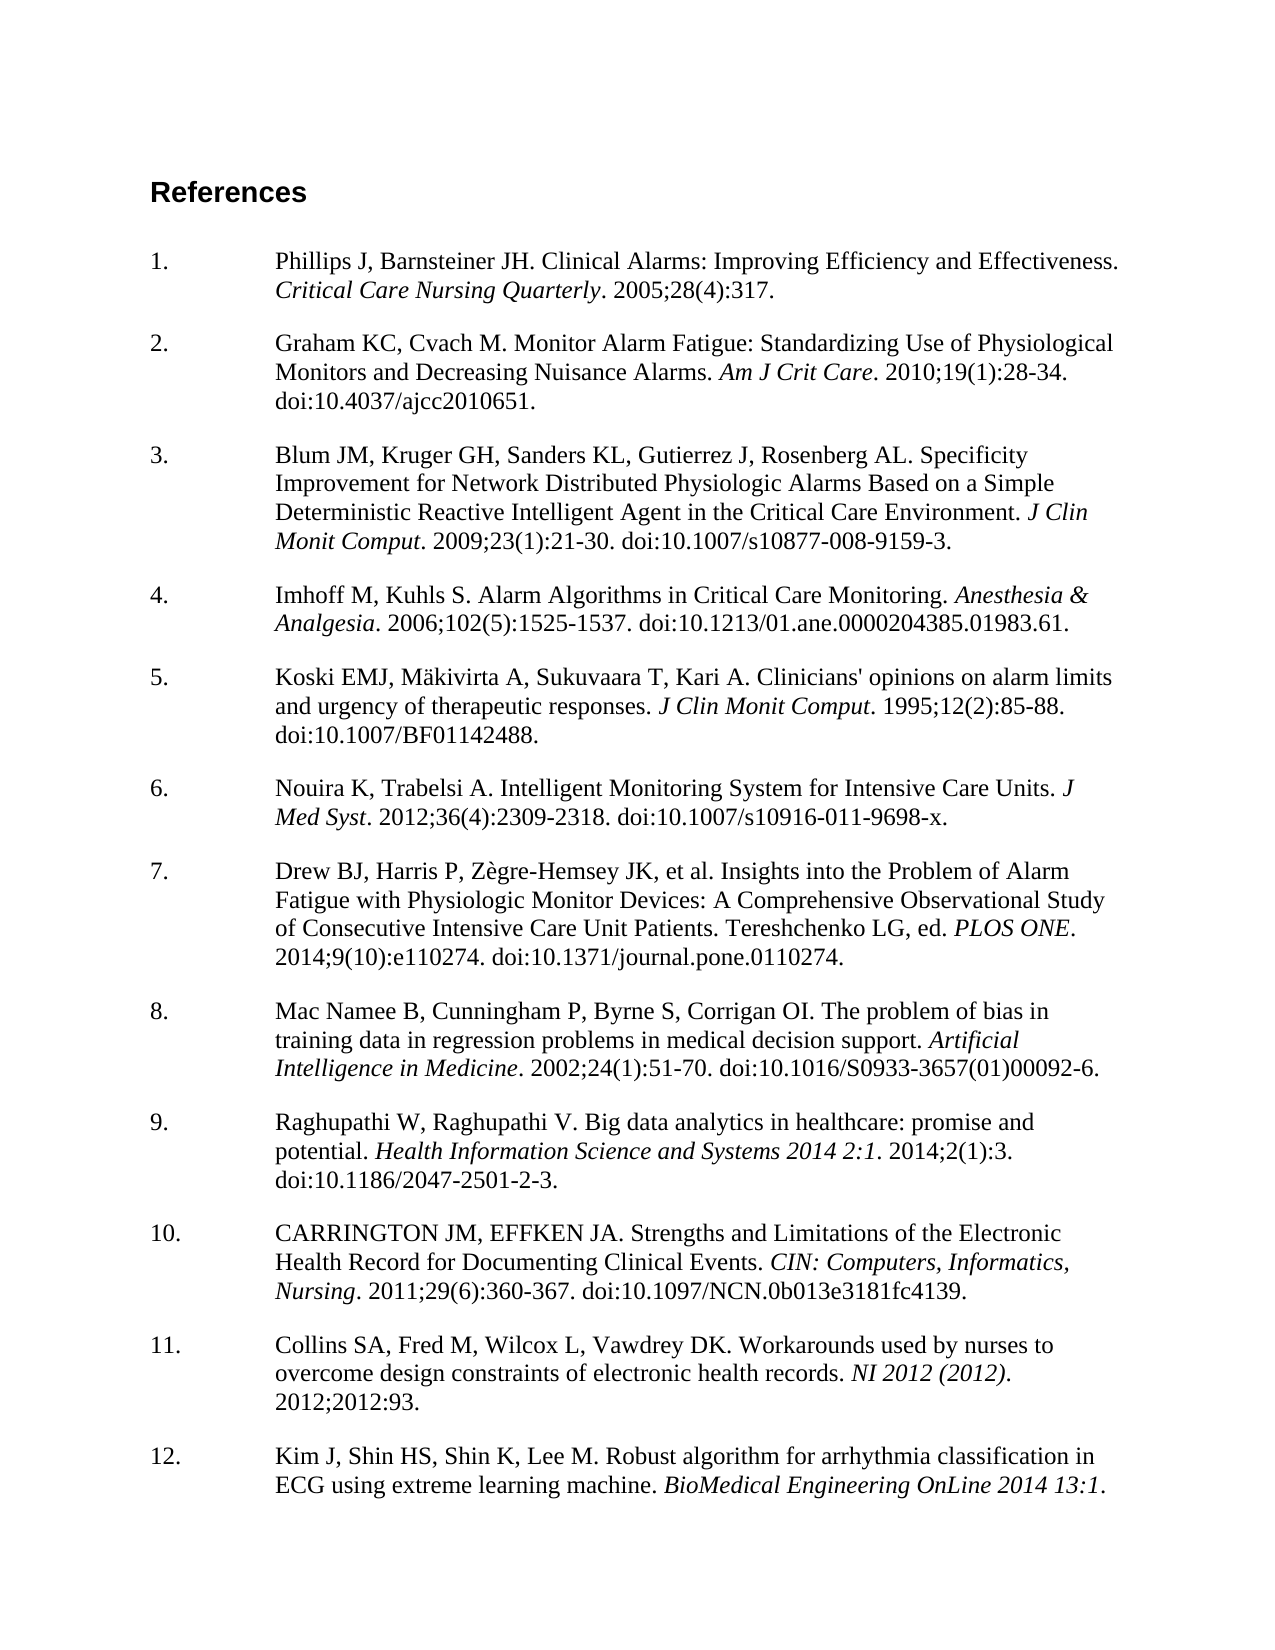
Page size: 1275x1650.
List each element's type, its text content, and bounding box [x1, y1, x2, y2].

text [150, 1441, 1125, 1498]
text 6. Nouira K, Trabelsi A. Intelligent Monitoring System for Intensive Care Units. J Med Syst. 2012;36(4):2309-2318. doi:10.1007/s10916-011-9698-x. [150, 773, 1125, 831]
text 2. Graham KC, Cvach M. Monitor Alarm Fatigue: Standardizing Use of Physiological Monitors and Decreasing Nuisance Alarms. Am J Crit Care. 2010;19(1):28-34. doi:10.4037/ajcc2010651. [150, 328, 1125, 415]
text 11. Collins SA, Fred M, Wilcox L, Vawdrey DK. Workarounds used by nurses to overcome design constraints of electronic health records. NI 2012 (2012). 2012;2012:93. [150, 1330, 1125, 1416]
text 8. Mac Namee B, Cunningham P, Byrne S, Corrigan OI. The problem of bias in training data in regression problems in medical decision support. Artificial Intelligence in Medicine. 2002;24(1):51-70. doi:10.1016/S0933-3657(01)00092-6. [150, 996, 1125, 1082]
text 3. Blum JM, Kruger GH, Sanders KL, Gutierrez J, Rosenberg AL. Specificity Improvement for Network Distributed Physiologic Alarms Based on a Simple Deterministic Reactive Intelligent Agent in the Critical Care Environment. J Clin Monit Comput. 2009;23(1):21-30. doi:10.1007/s10877-008-9159-3. [150, 440, 1125, 555]
text 4. Imhoff M, Kuhls S. Alarm Algorithms in Critical Care Monitoring. Anesthesia & Analgesia. 2006;102(5):1525-1537. doi:10.1213/01.ane.0000204385.01983.61. [150, 580, 1125, 637]
subtitle References [150, 175, 1125, 208]
text 7. Drew BJ, Harris P, Zègre-Hemsey JK, et al. Insights into the Problem of Alarm Fatigue with Physiologic Monitor Devices: A Comprehensive Observational Study of Consecutive Intensive Care Unit Patients. Tereshchenko LG, ed. PLOS ONE. 2014;9(10):e110274. doi:10.1371/journal.pone.0110274. [150, 856, 1125, 971]
text 9. Raghupathi W, Raghupathi V. Big data analytics in healthcare: promise and potential. Health Information Science and Systems 2014 2:1. 2014;2(1):3. doi:10.1186/2047-2501-2-3. [150, 1107, 1125, 1193]
text 5. Koski EMJ, Mäkivirta A, Sukuvaara T, Kari A. Clinicians' opinions on alarm limits and urgency of therapeutic responses. J Clin Monit Comput. 1995;12(2):85-88. doi:10.1007/BF01142488. [150, 662, 1125, 748]
text 1. Phillips J, Barnsteiner JH. Clinical Alarms: Improving Efficiency and Effectiveness. Critical Care Nursing Quarterly. 2005;28(4):317. [150, 246, 1125, 303]
text 10. CARRINGTON JM, EFFKEN JA. Strengths and Limitations of the Electronic Health Record for Documenting Clinical Events. CIN: Computers, Informatics, Nursing. 2011;29(6):360-367. doi:10.1097/NCN.0b013e3181fc4139. [150, 1218, 1125, 1305]
